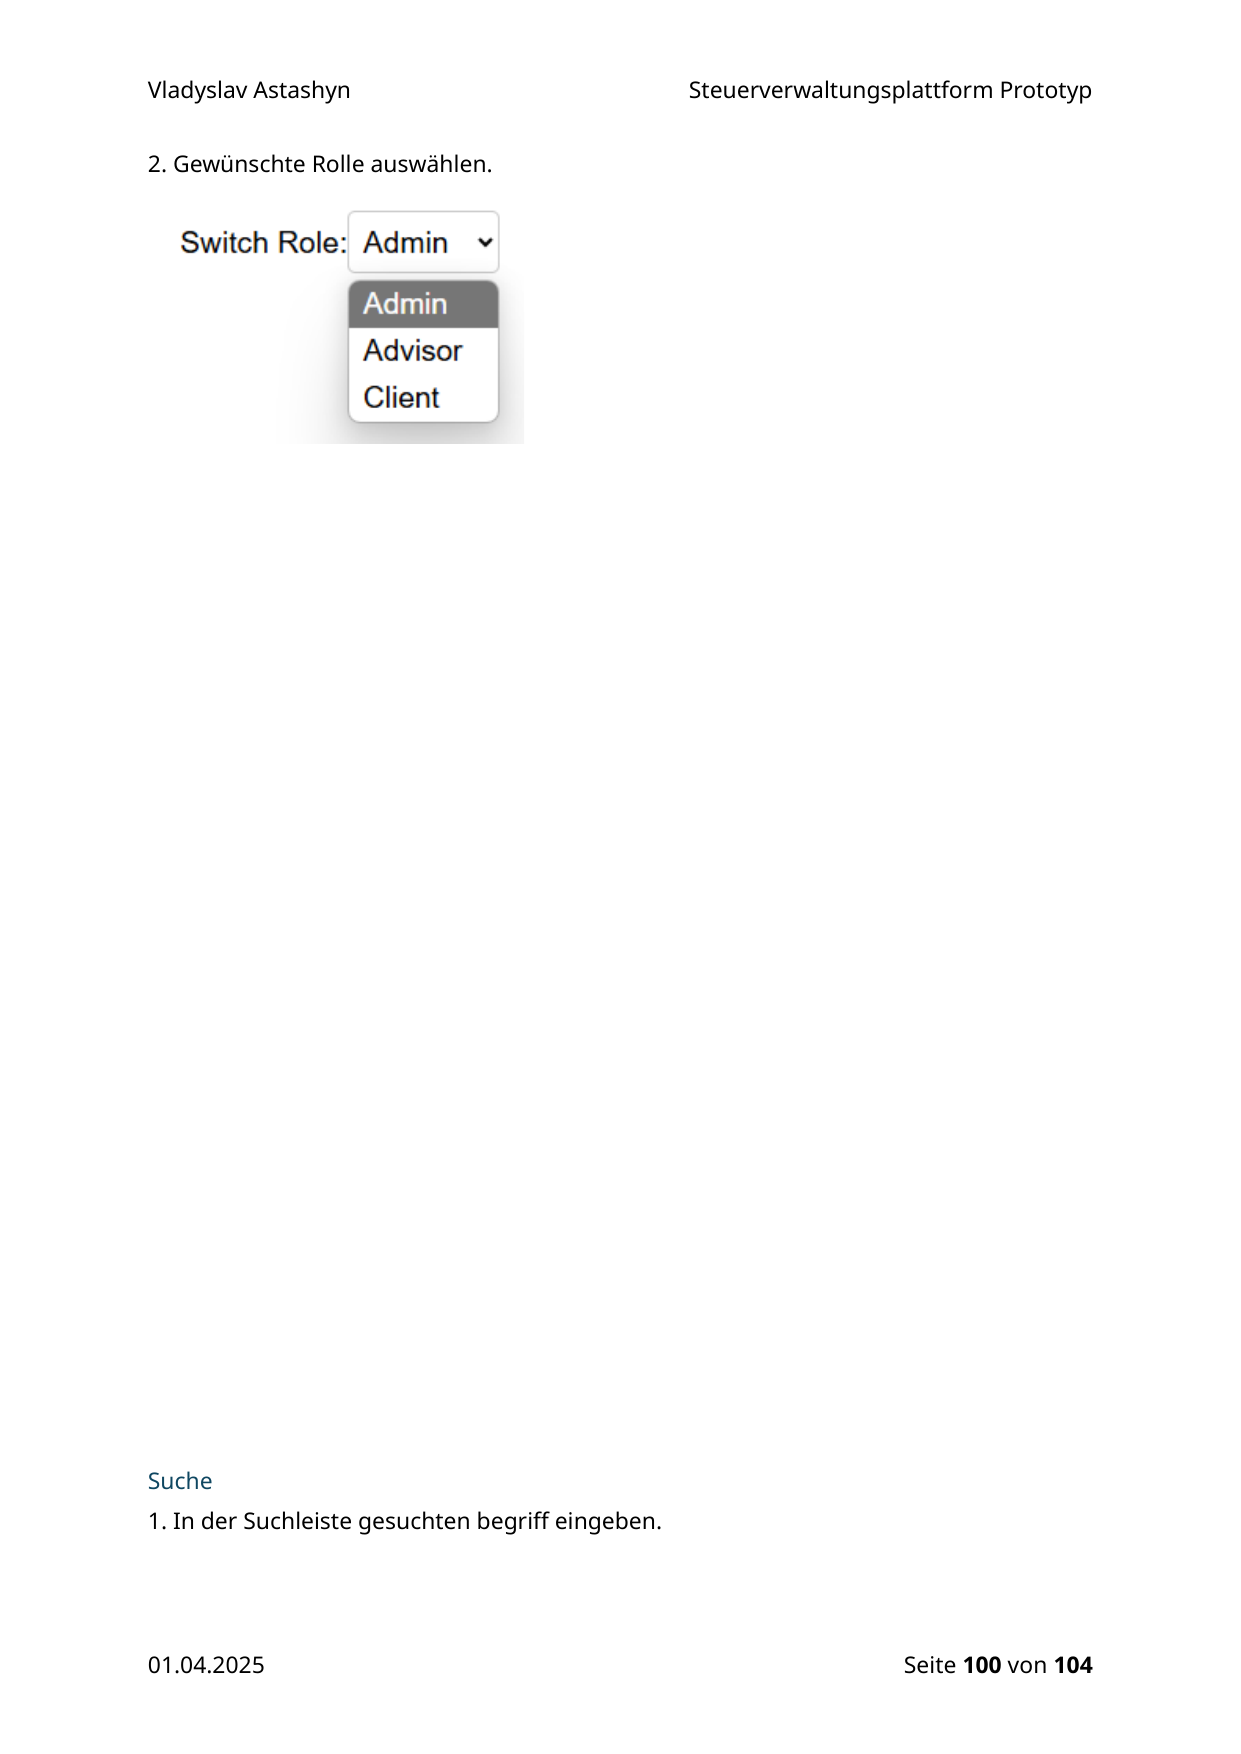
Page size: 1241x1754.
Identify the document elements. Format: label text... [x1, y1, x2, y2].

subtitle Suche [148, 1465, 1093, 1496]
picture [147, 200, 525, 444]
text 1. In der Suchleiste gesuchten begriff eingeben. [148, 1505, 1093, 1536]
text 2. Gewünschte Rolle auswählen. [148, 148, 1093, 179]
